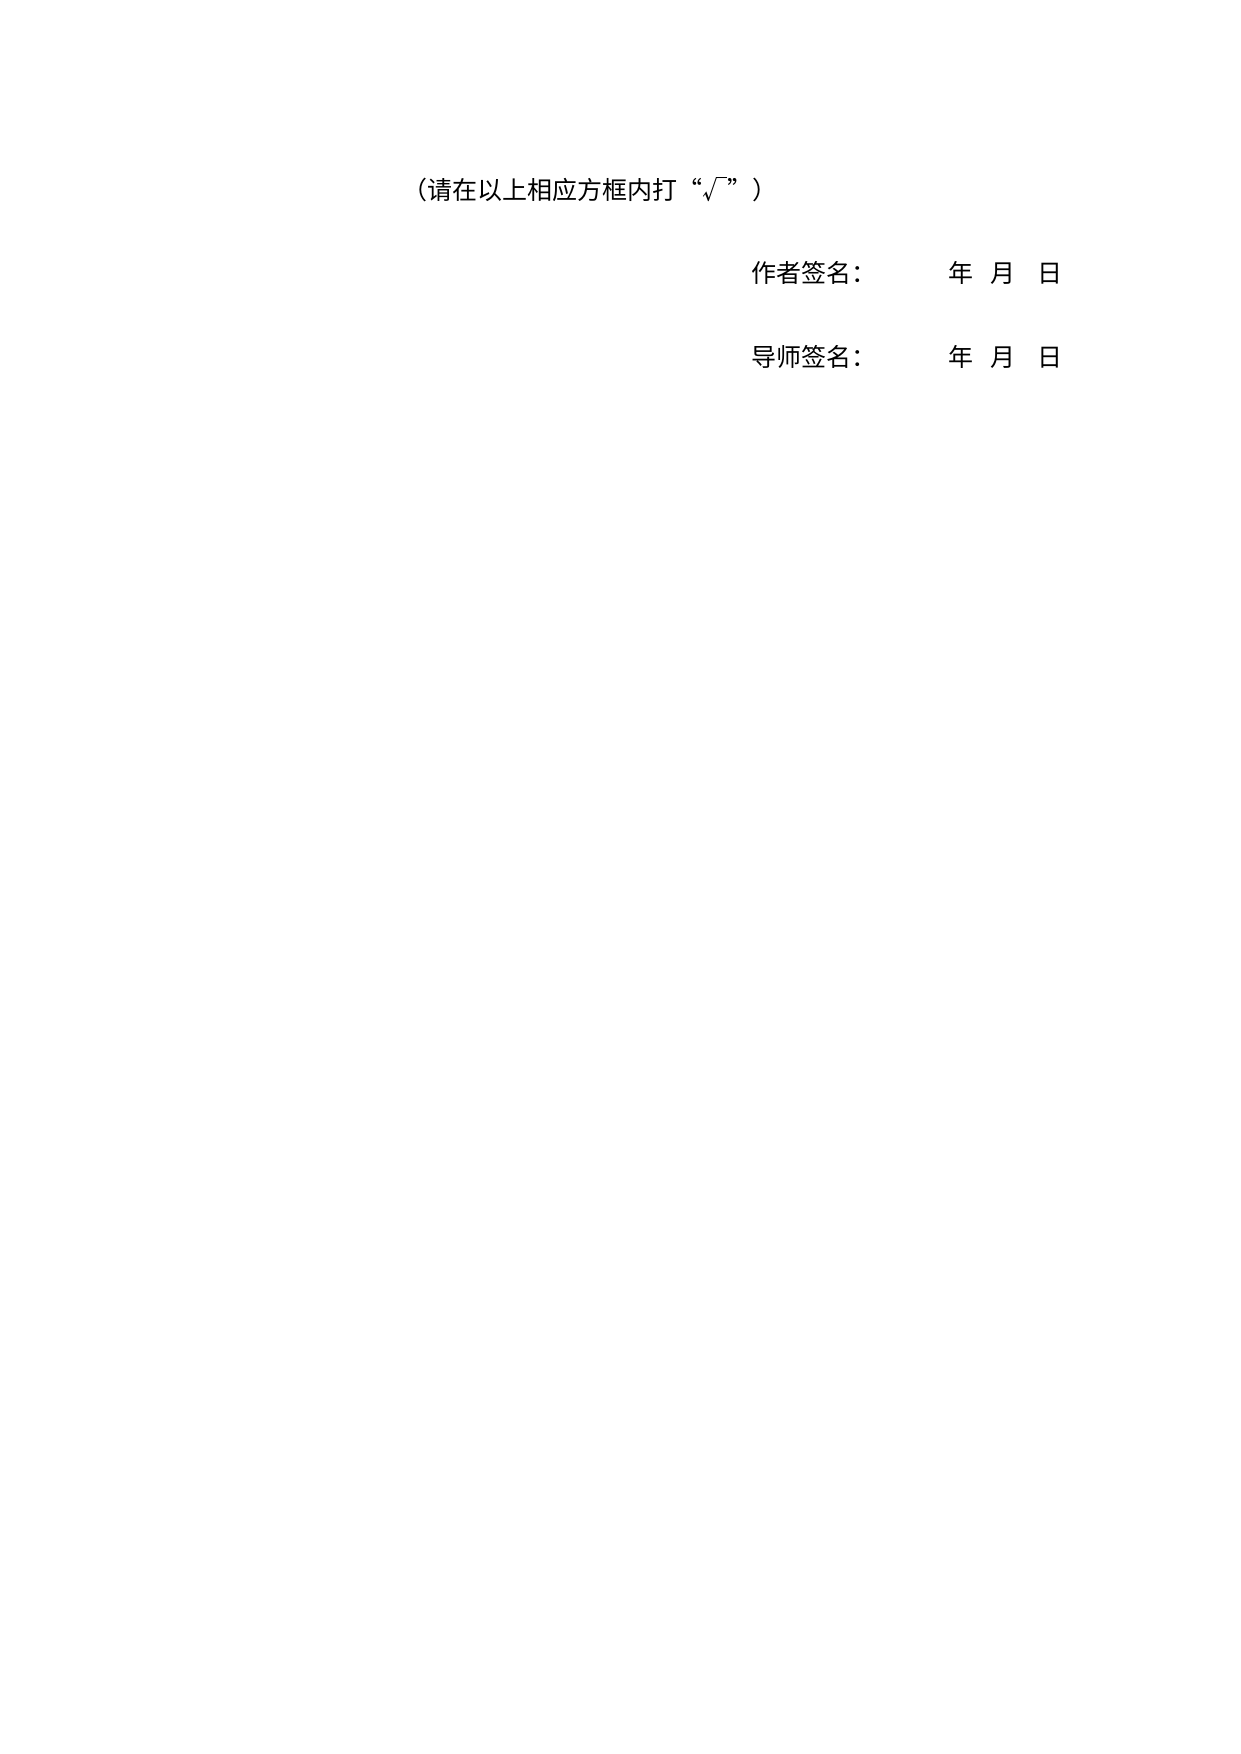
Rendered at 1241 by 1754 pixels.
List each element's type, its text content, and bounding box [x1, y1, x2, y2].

text 导师签名： 年 月 日 [177, 323, 1063, 388]
text （请在以上相应方框内打“√”） [177, 156, 1063, 221]
text 作者签名： 年 月 日 [177, 239, 1063, 304]
